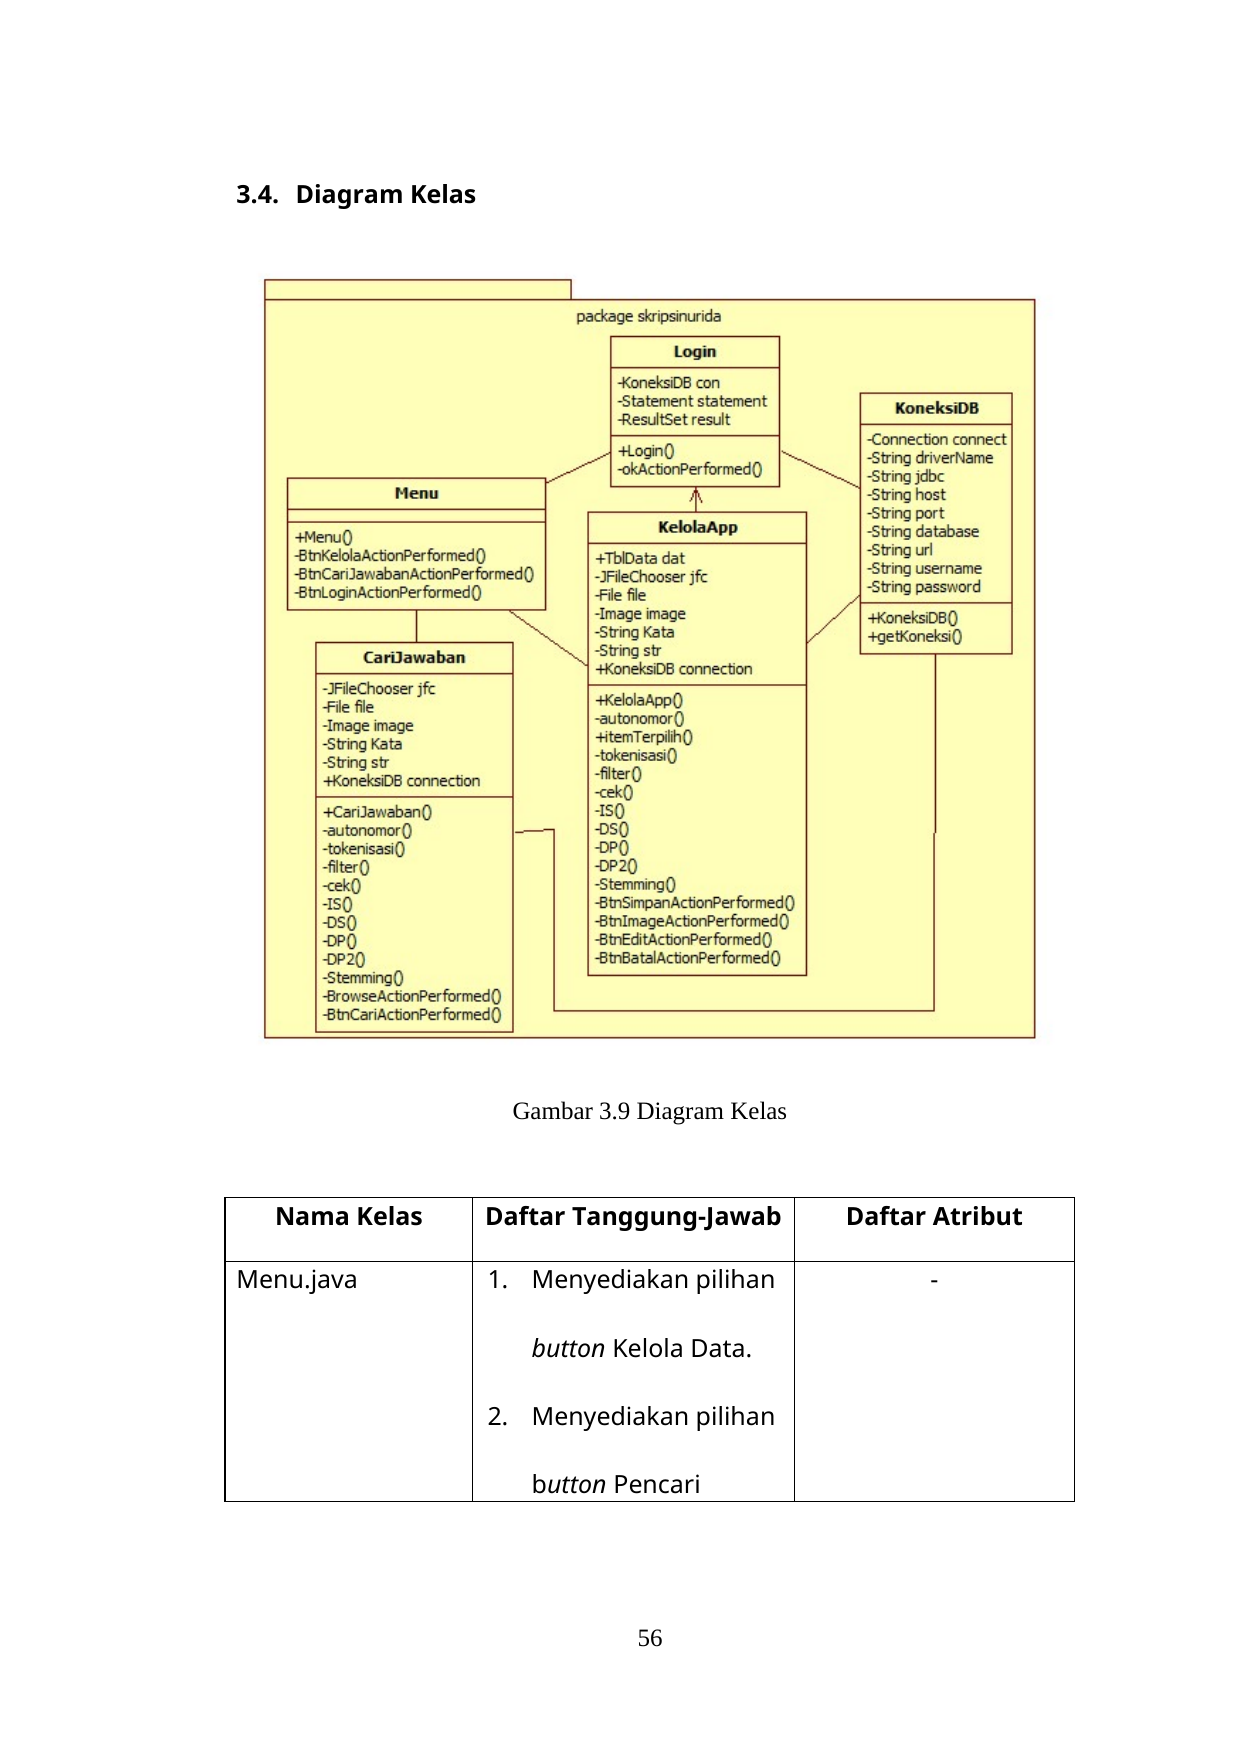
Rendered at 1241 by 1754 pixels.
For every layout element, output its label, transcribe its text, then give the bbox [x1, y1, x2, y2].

table_header Daftar Tanggung-Jawab [473, 1198, 794, 1261]
table_header Nama Kelas [226, 1198, 472, 1261]
picture [236, 251, 1063, 1067]
table_header Daftar Atribut [795, 1198, 1074, 1261]
table_cell Menu.java [226, 1262, 472, 1501]
table_cell - [795, 1262, 1074, 1501]
subtitle Diagram Kelas [236, 177, 1063, 211]
text Gambar 3.9 Diagram Kelas [236, 1096, 1063, 1124]
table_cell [473, 1262, 794, 1501]
